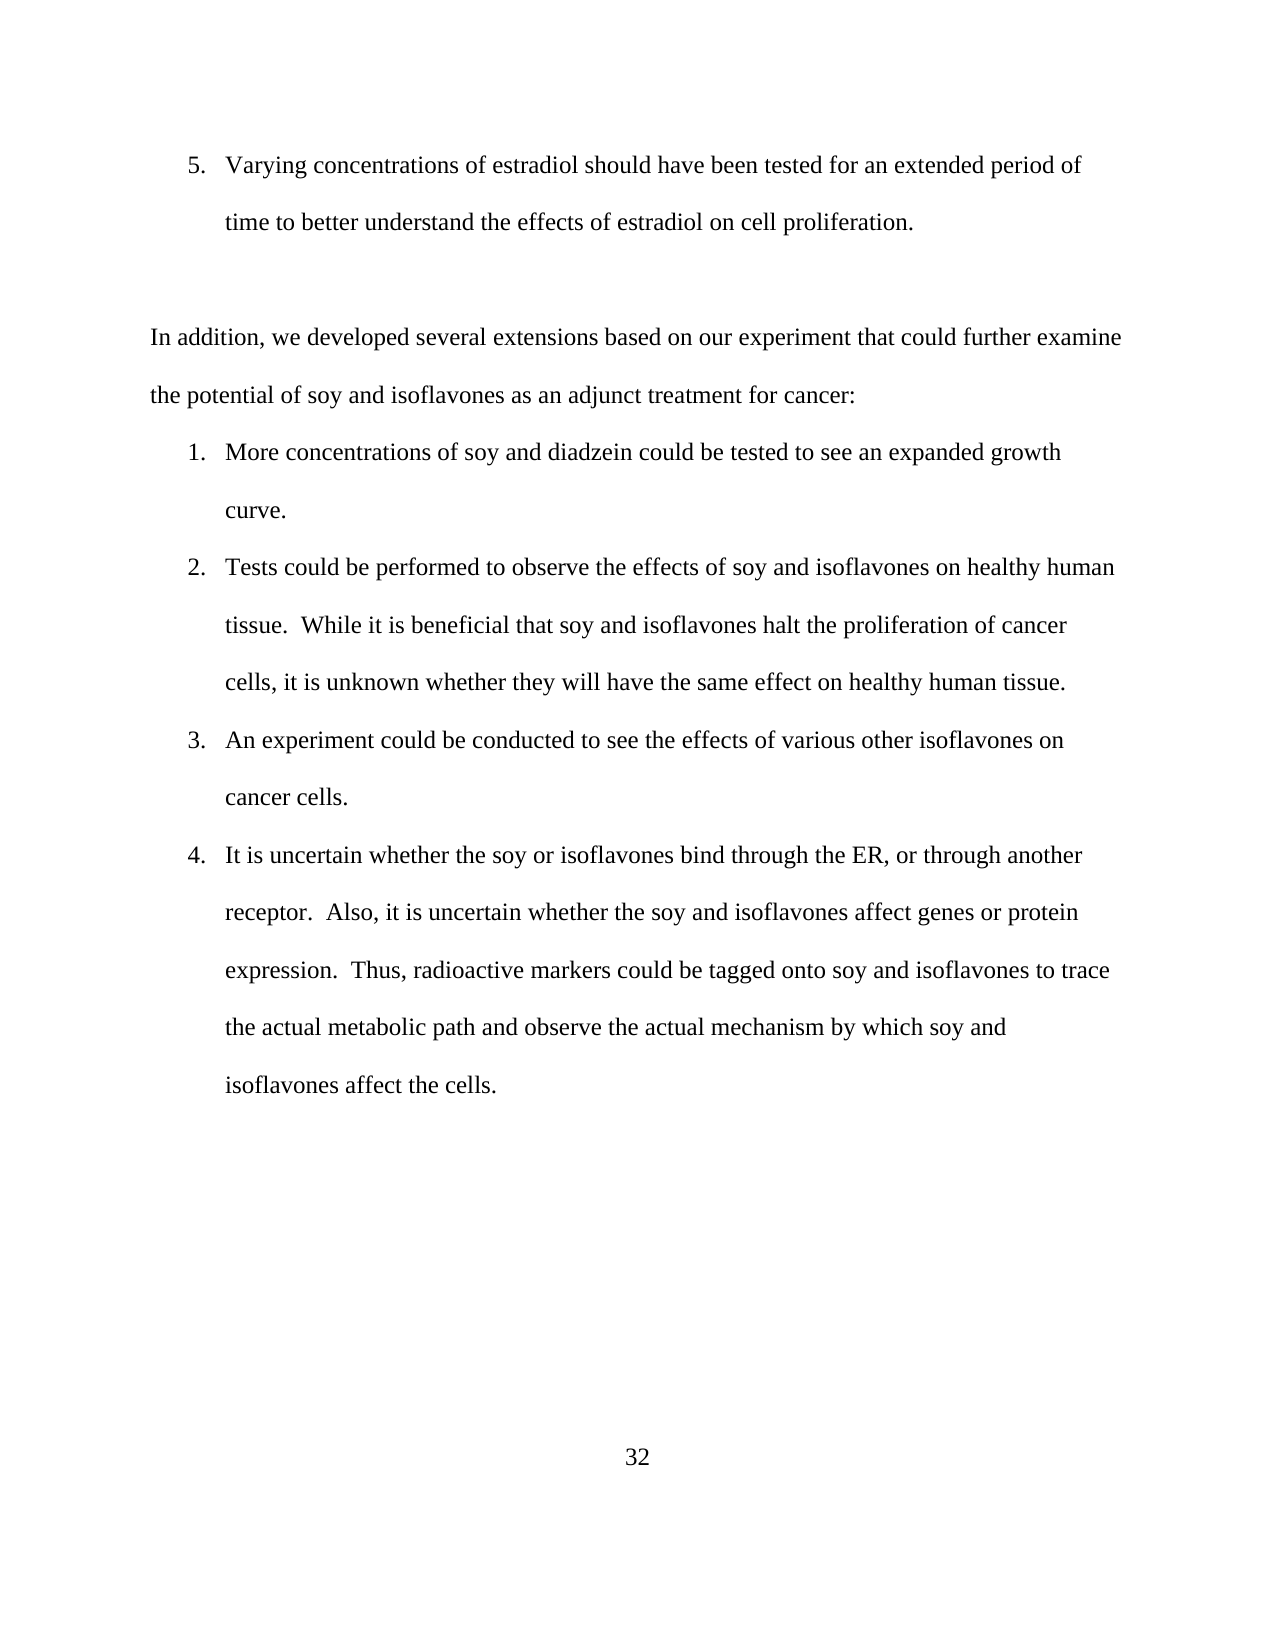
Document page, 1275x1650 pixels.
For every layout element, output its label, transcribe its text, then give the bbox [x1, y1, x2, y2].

text In addition, we developed several extensions based on our experiment that could further examine the potential of soy and isoflavones as an adjunct treatment for cancer: [150, 322, 1125, 409]
list It is uncertain whether the soy or isoflavones bind through the ER, or through another receptor. Also, it is uncertain whether the soy and isoflavones affect genes or protein expression. Thus, radioactive markers could be tagged onto soy and isoflavones to trace the actual metabolic path and observe the actual mechanism by which soy and isoflavones affect the cells. [187, 840, 1125, 1099]
list An experiment could be conducted to see the effects of various other isoflavones on cancer cells. [187, 725, 1125, 811]
list Tests could be performed to observe the effects of soy and isoflavones on healthy human tissue. While it is beneficial that soy and isoflavones halt the proliferation of cancer cells, it is unknown whether they will have the same effect on healthy human tissue. [187, 552, 1125, 696]
list Varying concentrations of estradiol should have been tested for an extended period of time to better understand the effects of estradiol on cell proliferation. [187, 150, 1125, 236]
list More concentrations of soy and diadzein could be tested to see an expanded growth curve. [187, 437, 1125, 524]
